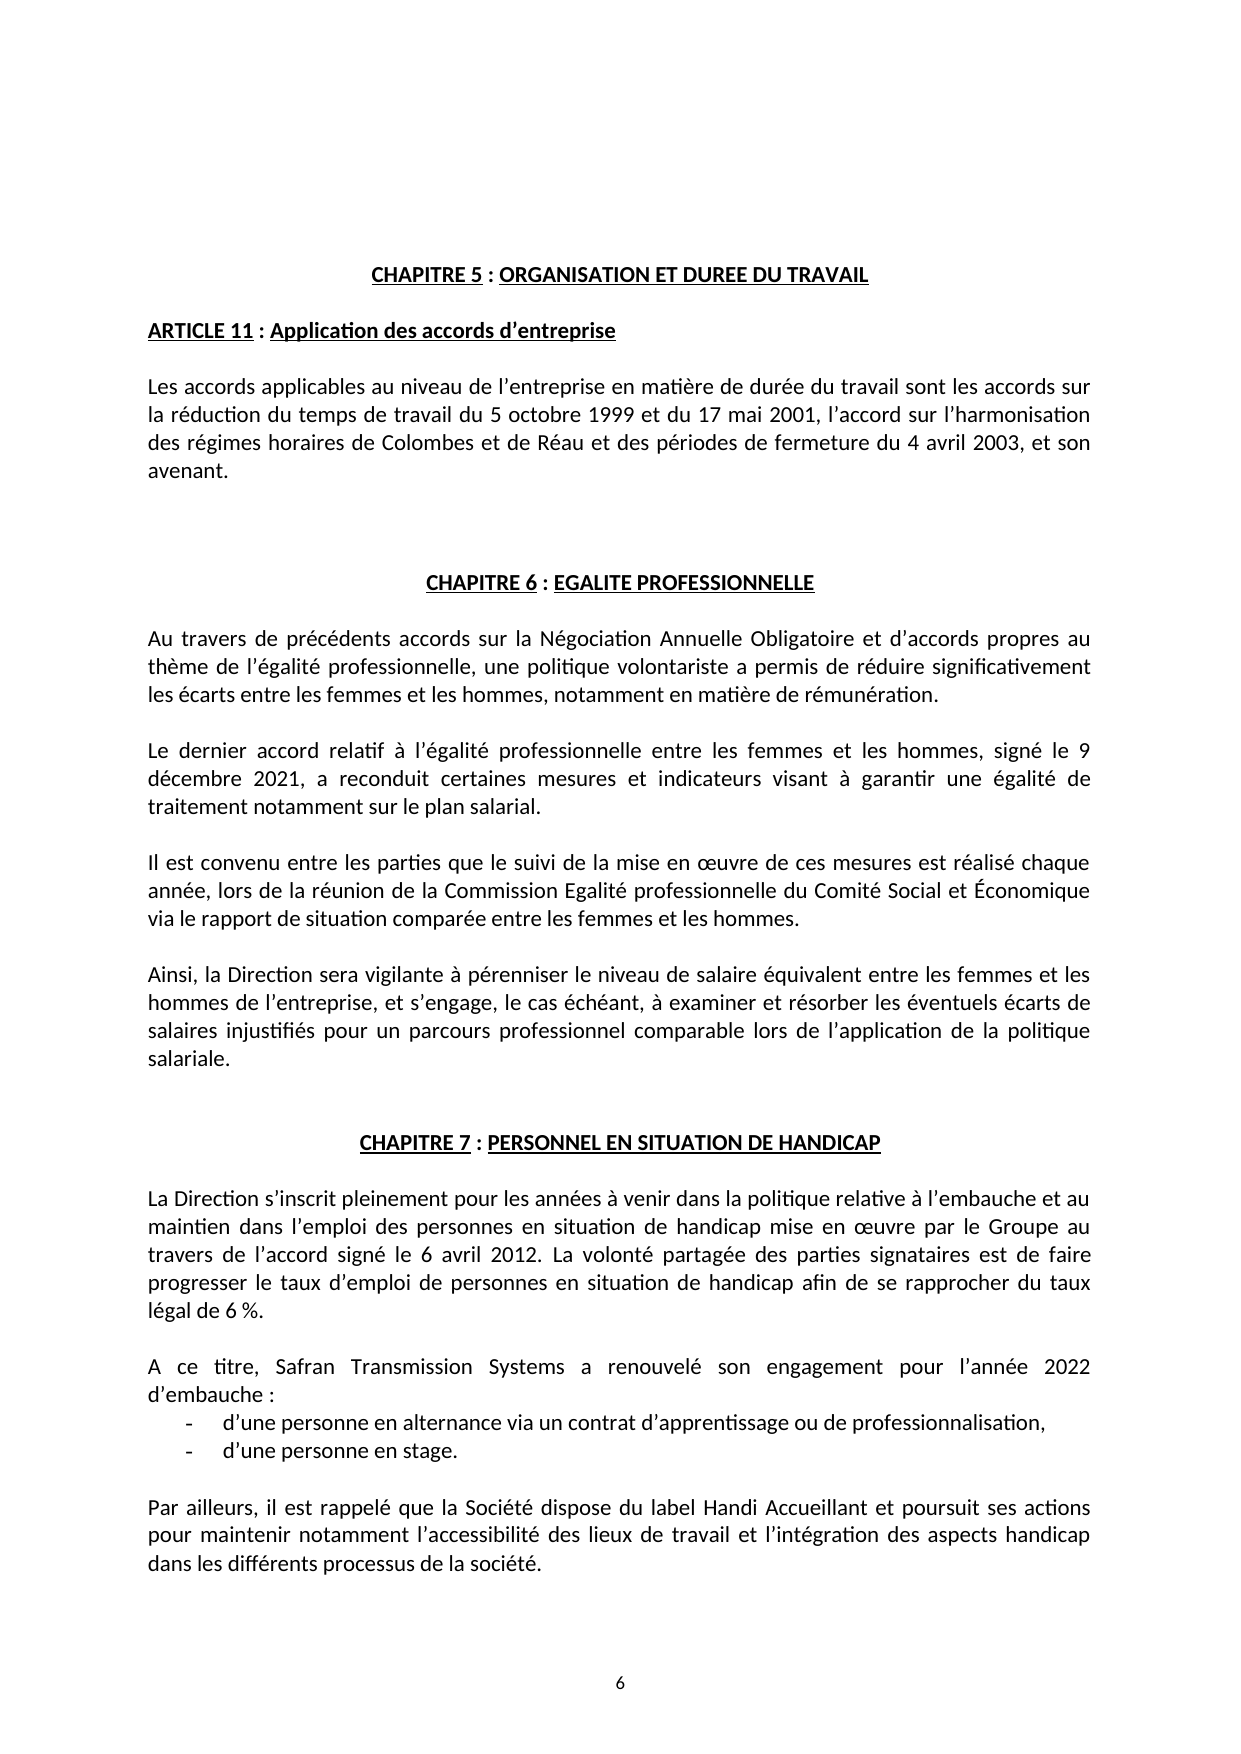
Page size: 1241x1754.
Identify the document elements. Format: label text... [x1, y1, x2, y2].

text CHAPITRE 6 : EGALITE PROFESSIONNELLE [148, 568, 1093, 596]
text Le dernier accord relatif à l’égalité professionnelle entre les femmes et les hommes, signé le 9 décembre 2021, a reconduit certaines mesures et indicateurs visant à garantir une égalité de traitement notamment sur le plan salarial. [148, 736, 1093, 820]
text A ce titre, Safran Transmission Systems a renouvelé son engagement pour l’année 2022 d’embauche : [148, 1352, 1093, 1408]
list d’une personne en stage. [185, 1437, 1093, 1464]
text Au travers de précédents accords sur la Négociation Annuelle Obligatoire et d’accords propres au thème de l’égalité professionnelle, une politique volontariste a permis de réduire significativement les écarts entre les femmes et les hommes, notamment en matière de rémunération. [148, 624, 1093, 708]
text La Direction s’inscrit pleinement pour les années à venir dans la politique relative à l’embauche et au maintien dans l’emploi des personnes en situation de handicap mise en œuvre par le Groupe au travers de l’accord signé le 6 avril 2012. La volonté partagée des parties signataires est de faire progresser le taux d’emploi de personnes en situation de handicap afin de se rapprocher du taux légal de 6 %. [148, 1184, 1093, 1324]
text Les accords applicables au niveau de l’entreprise en matière de durée du travail sont les accords sur la réduction du temps de travail du 5 octobre 1999 et du 17 mai 2001, l’accord sur l’harmonisation des régimes horaires de Colombes et de Réau et des périodes de fermeture du 4 avril 2003, et son avenant. [148, 372, 1093, 484]
text CHAPITRE 5 : ORGANISATION ET DUREE DU TRAVAIL [148, 260, 1093, 288]
text ARTICLE 11 : Application des accords d’entreprise [148, 316, 1093, 344]
text CHAPITRE 7 : PERSONNEL EN SITUATION DE HANDICAP [148, 1128, 1093, 1156]
text Par ailleurs, il est rappelé que la Société dispose du label Handi Accueillant et poursuit ses actions pour maintenir notamment l’accessibilité des lieux de travail et l’intégration des aspects handicap dans les différents processus de la société. [148, 1493, 1093, 1577]
text Il est convenu entre les parties que le suivi de la mise en œuvre de ces mesures est réalisé chaque année, lors de la réunion de la Commission Egalité professionnelle du Comité Social et Économique via le rapport de situation comparée entre les femmes et les hommes. [148, 848, 1093, 932]
text Ainsi, la Direction sera vigilante à pérenniser le niveau de salaire équivalent entre les femmes et les hommes de l’entreprise, et s’engage, le cas échéant, à examiner et résorber les éventuels écarts de salaires injustifiés pour un parcours professionnel comparable lors de l’application de la politique salariale. [148, 960, 1093, 1072]
list d’une personne en alternance via un contrat d’apprentissage ou de professionnalisation, [185, 1408, 1093, 1437]
